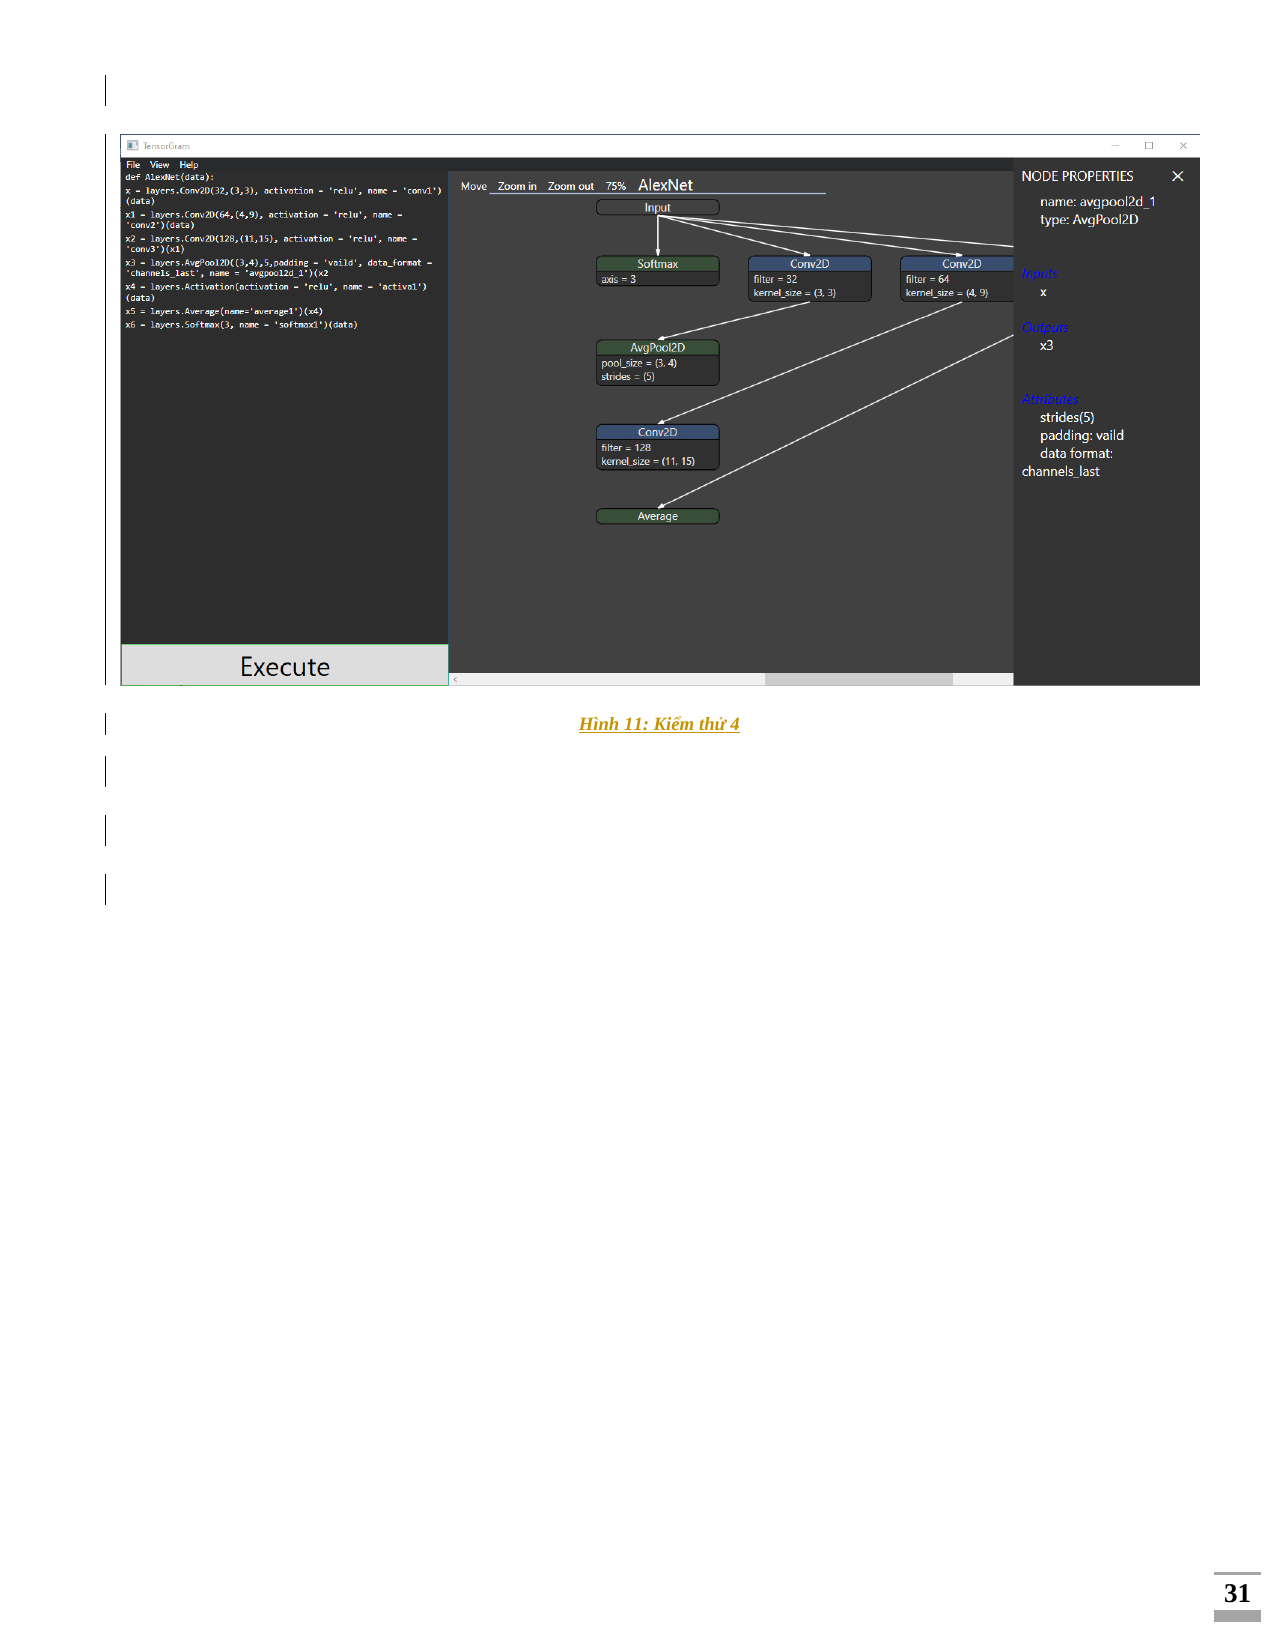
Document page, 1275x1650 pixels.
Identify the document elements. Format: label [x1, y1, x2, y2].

picture [120, 134, 1200, 686]
